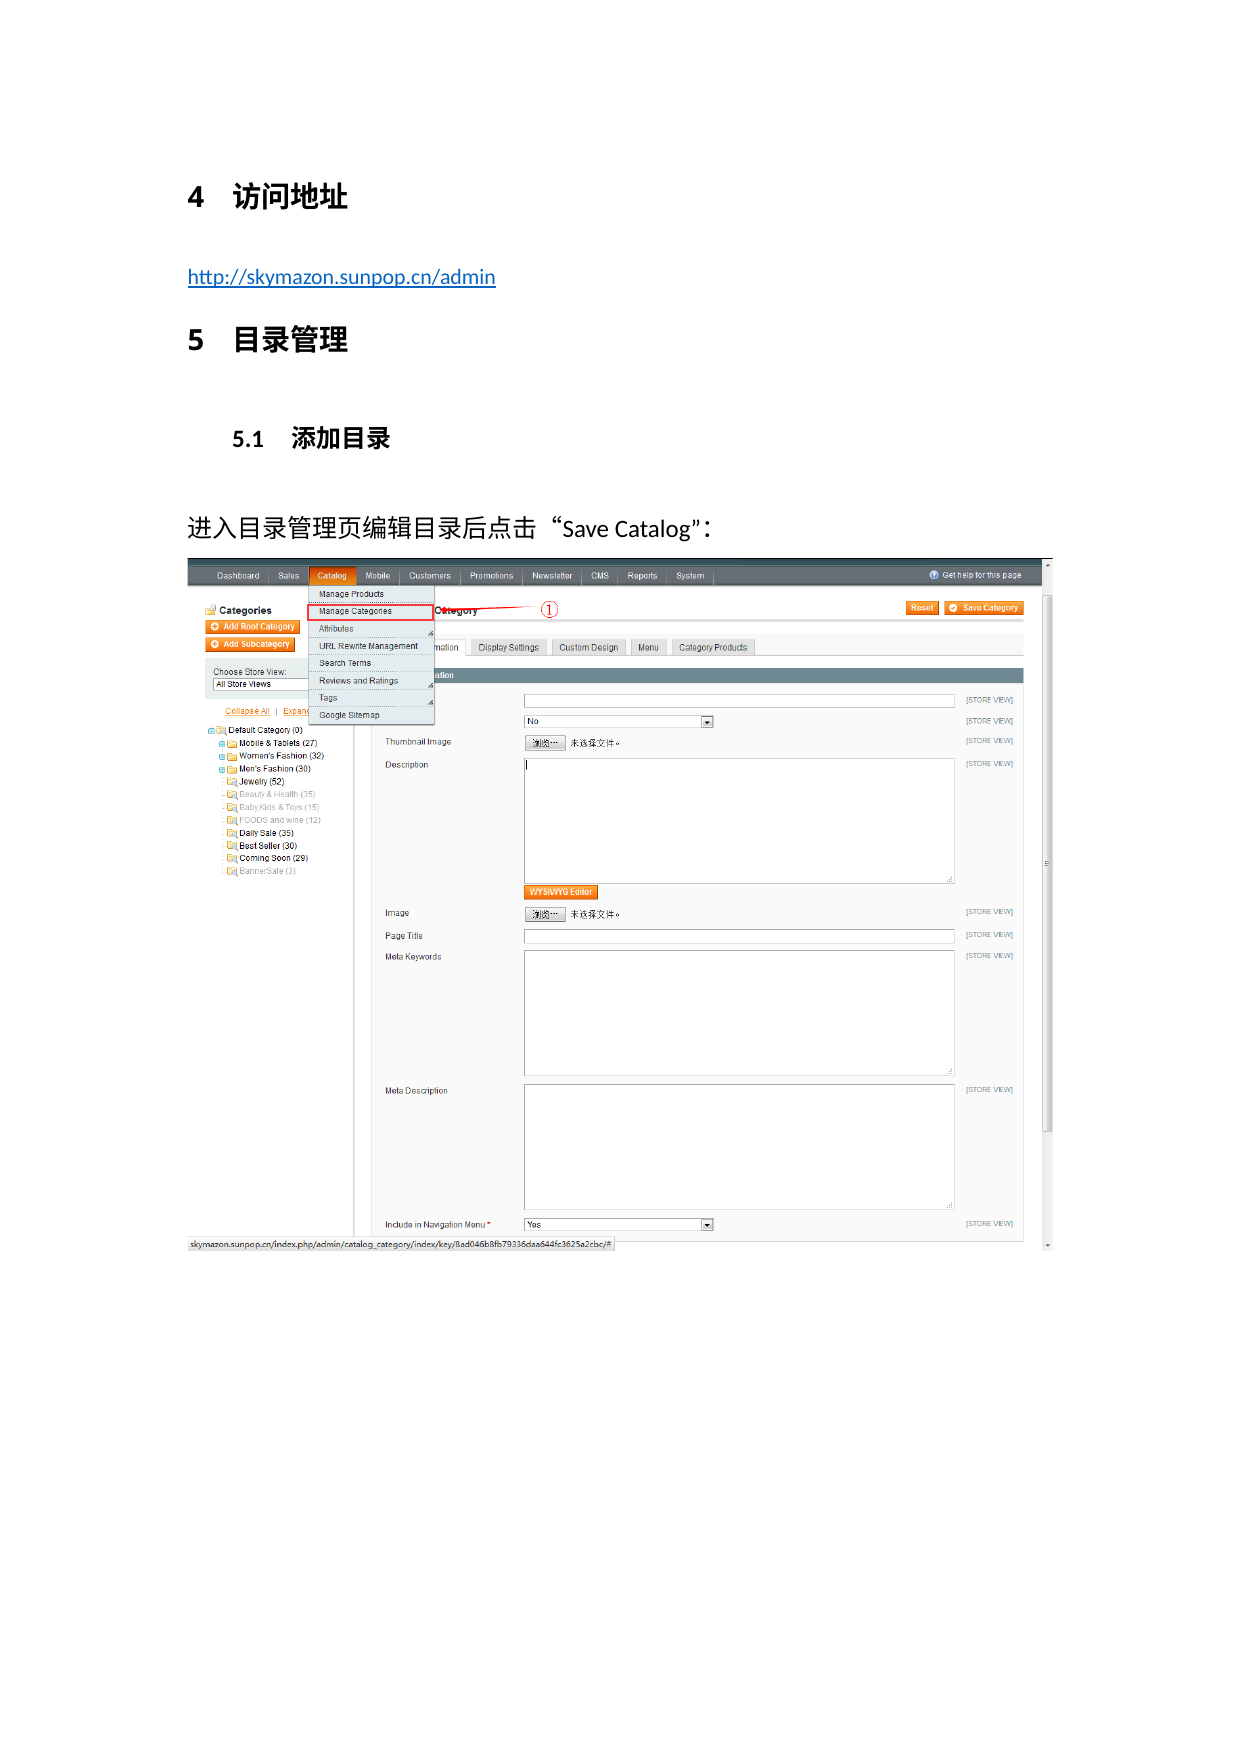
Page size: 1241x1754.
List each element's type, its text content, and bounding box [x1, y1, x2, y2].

picture [187, 558, 1053, 1251]
subtitle 添加目录 [232, 404, 1053, 469]
text http://skymazon.sunpop.cn/admin [187, 261, 1053, 293]
subtitle 访问地址 [187, 162, 1053, 227]
text 进入目录管理页编辑目录后点击“Save Catalog”： [187, 494, 1053, 558]
subtitle 目录管理 [187, 306, 1053, 371]
